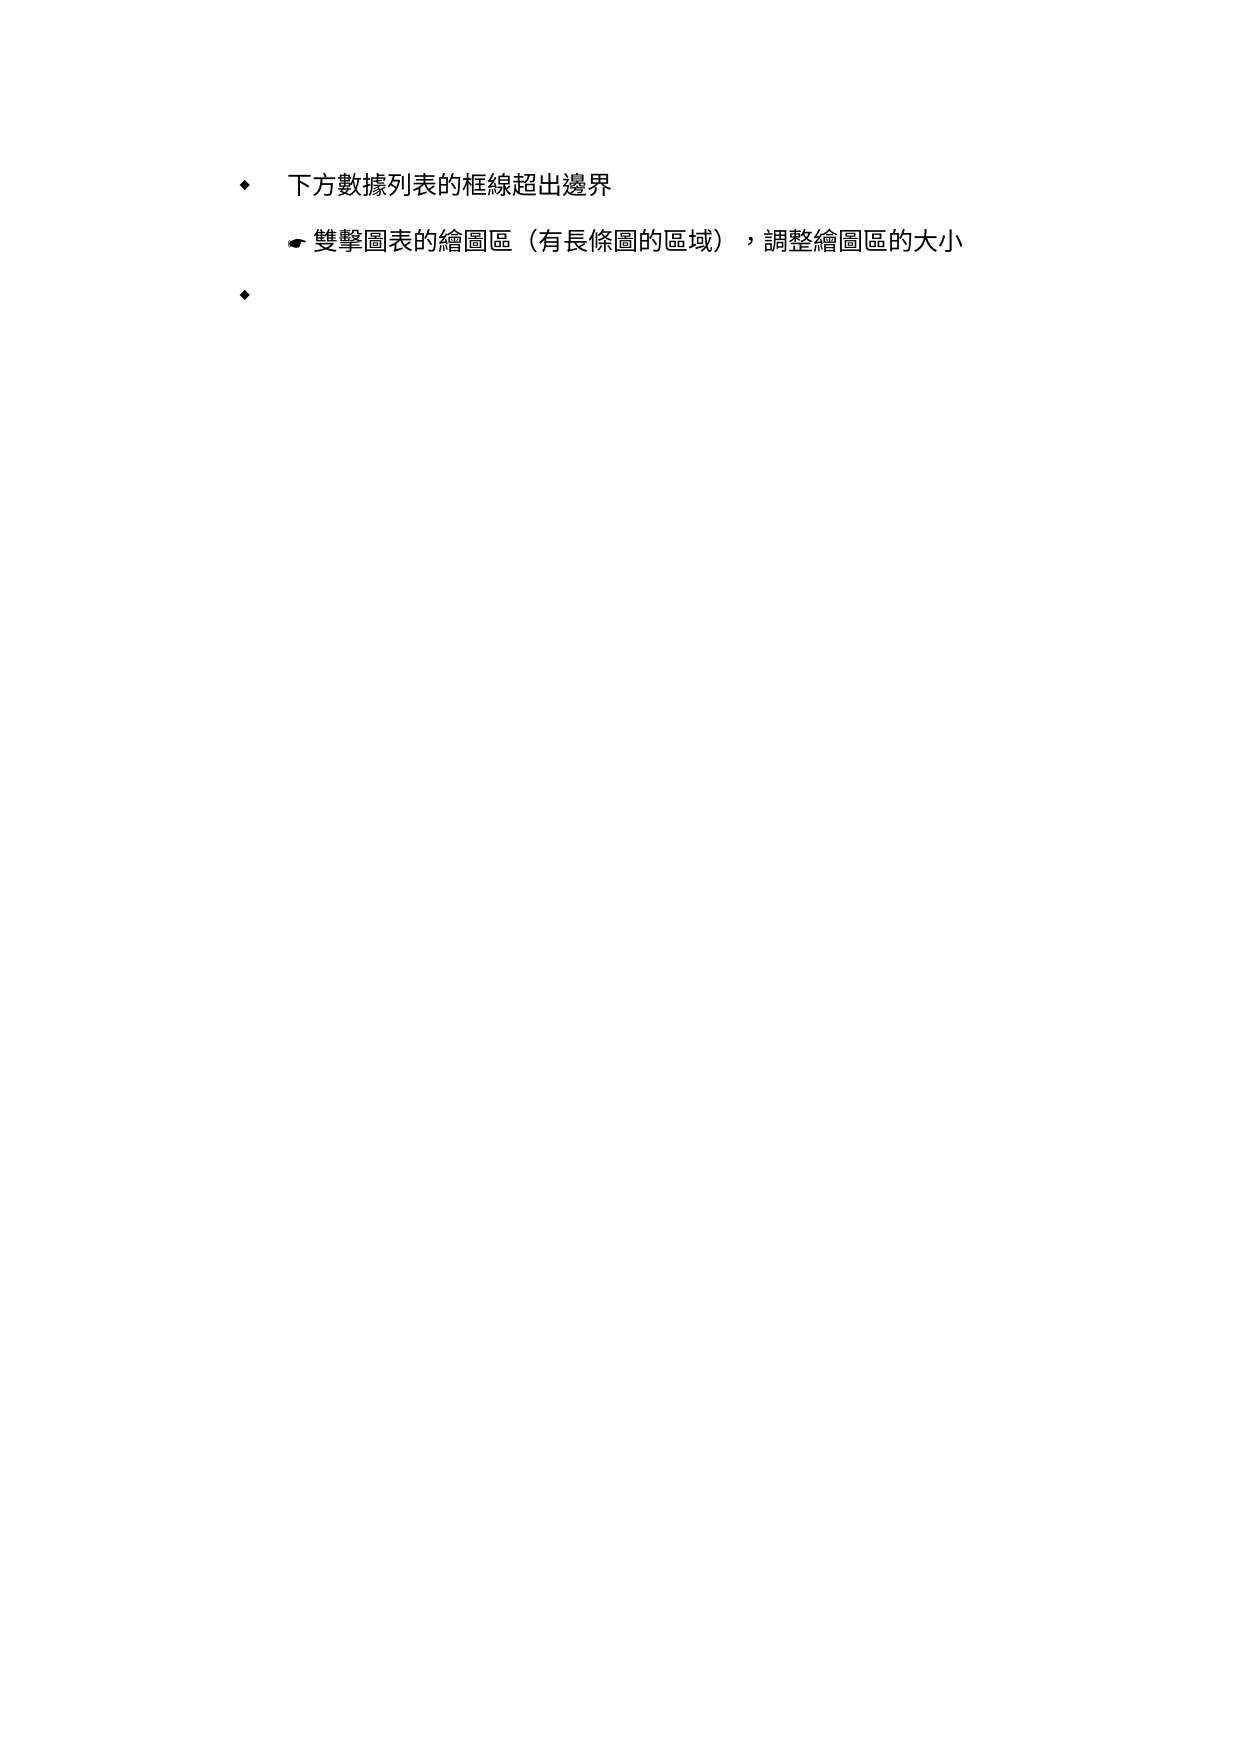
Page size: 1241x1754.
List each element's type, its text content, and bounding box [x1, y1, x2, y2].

list 下方數據列表的框線超出邊界 雙擊圖表的繪圖區（有長條圖的區域），調整繪圖區的大小 [237, 164, 1053, 258]
